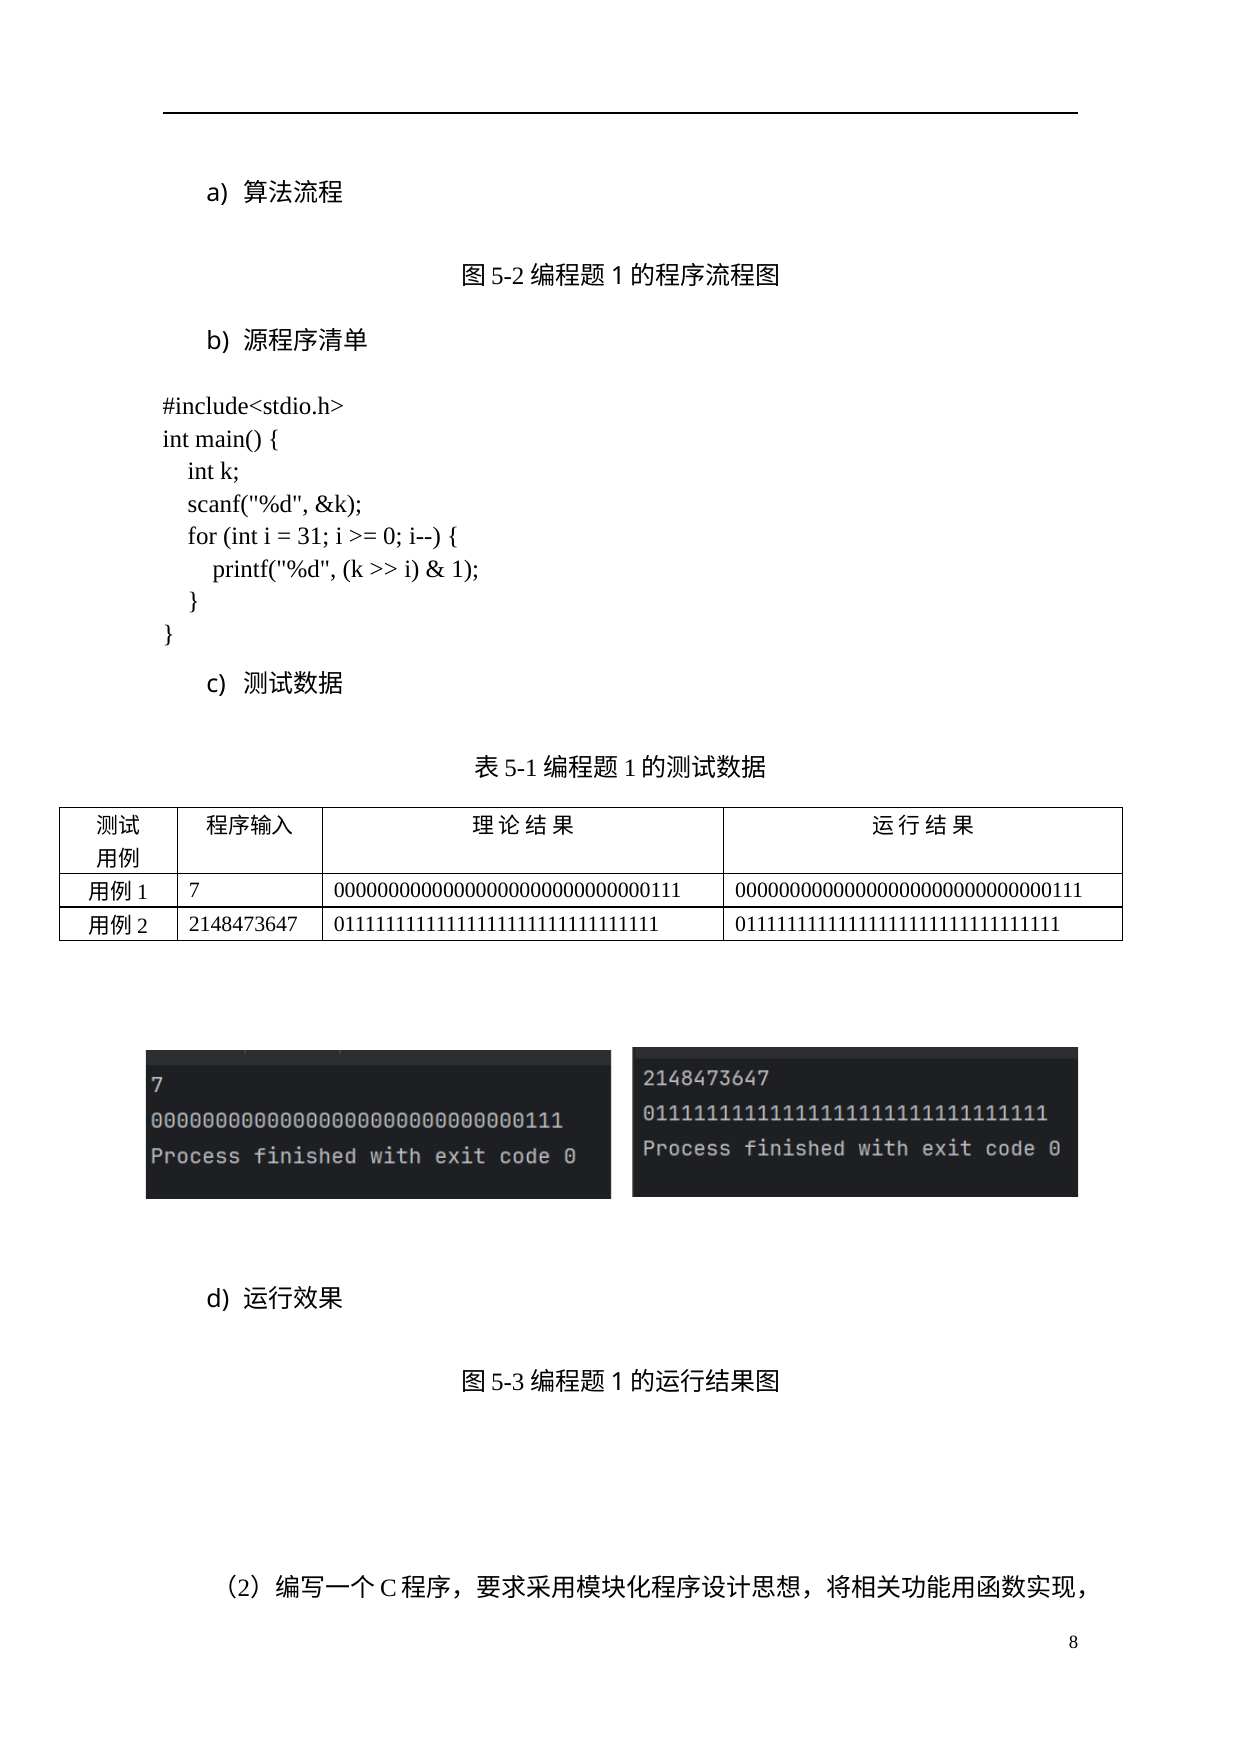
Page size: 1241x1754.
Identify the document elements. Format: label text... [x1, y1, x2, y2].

table_header 运 行 结 果 [724, 808, 1122, 873]
table_header 理 论 结 果 [323, 808, 723, 873]
list 算法流程 [206, 158, 1078, 223]
table_cell 01111111111111111111111111111111 [323, 908, 723, 940]
table_cell 00000000000000000000000000000111 [323, 874, 723, 906]
table_cell 7 [178, 874, 322, 906]
text for (int i = 31; i >= 0; i--) { [162, 519, 1078, 552]
table_cell 用例1 [60, 874, 177, 906]
text } [162, 584, 1078, 617]
list 测试数据 [206, 649, 1078, 714]
text printf("%d", (k >> i) & 1); [162, 552, 1078, 584]
text #include<stdio.h> [162, 389, 1078, 422]
text } [162, 617, 1078, 649]
picture [145, 1050, 612, 1199]
table_header 程序输入 [178, 808, 322, 873]
list 源程序清单 [206, 306, 1078, 371]
text 表5-1 编程题1的测试数据 [162, 733, 1078, 798]
picture [632, 1047, 1079, 1197]
table_cell 00000000000000000000000000000111 [724, 874, 1122, 906]
text 图5-2 编程题1的程序流程图 [162, 241, 1078, 306]
text 图5-3 编程题1的运行结果图 [162, 1347, 1078, 1412]
table_cell 01111111111111111111111111111111 [724, 908, 1122, 940]
text scanf("%d", &k); [162, 487, 1078, 519]
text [162, 1553, 1078, 1618]
table_cell 用例2 [60, 908, 177, 940]
text int k; [162, 454, 1078, 487]
table_header 测试 用例 [60, 808, 177, 873]
table_cell 2148473647 [178, 908, 322, 940]
text int main() { [162, 422, 1078, 454]
